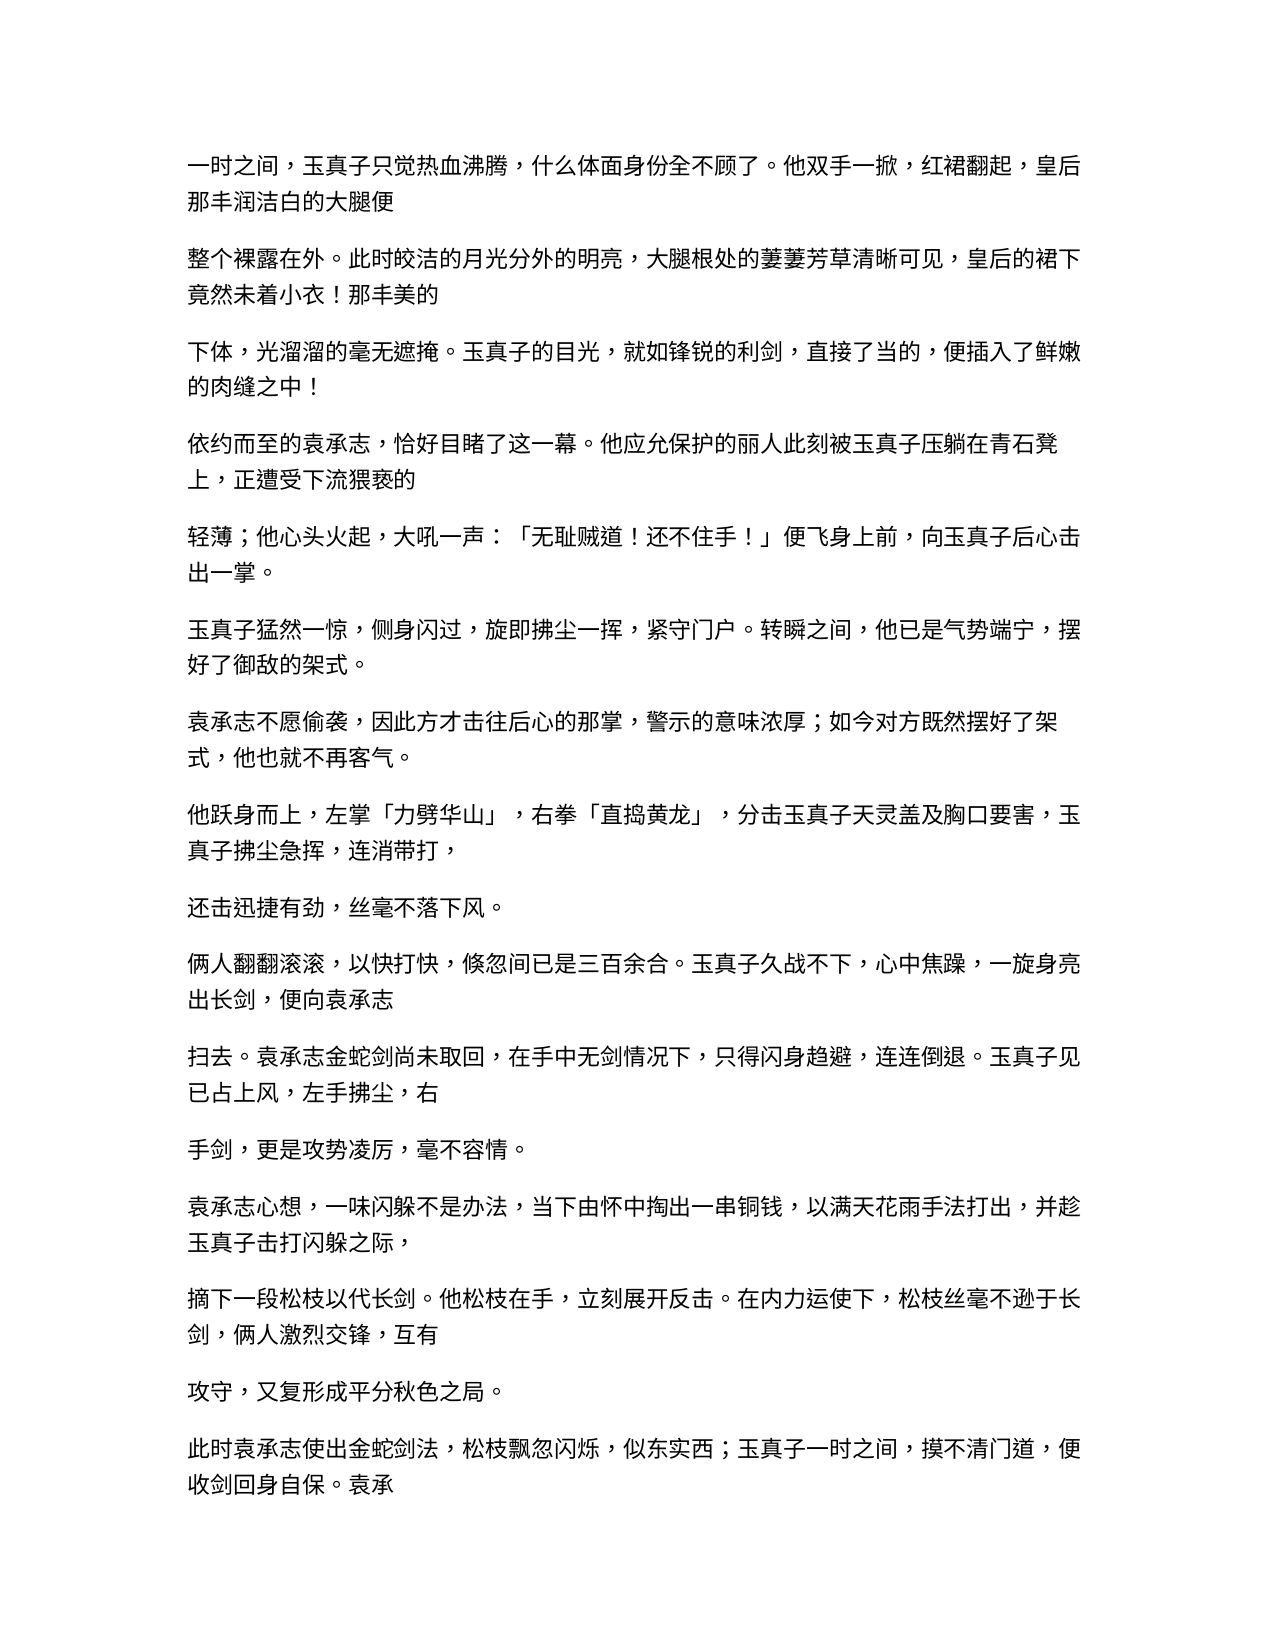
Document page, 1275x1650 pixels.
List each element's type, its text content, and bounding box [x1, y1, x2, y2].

text 手剑，更是攻势凌厉，毫不容情。 [187, 1134, 1087, 1165]
text 俩人翻翻滚滚，以快打快，倏忽间已是三百余合。玉真子久战不下，心中焦躁，一旋身亮出长剑，便向袁承志 [187, 948, 1087, 1016]
text 扫去。袁承志金蛇剑尚未取回，在手中无剑情况下，只得闪身趋避，连连倒退。玉真子见已占上风，左手拂尘，右 [187, 1041, 1087, 1108]
text 还击迅捷有劲，丝毫不落下风。 [187, 892, 1087, 923]
text 整个裸露在外。此时皎洁的月光分外的明亮，大腿根处的萋萋芳草清晰可见，皇后的裙下竟然未着小衣！那丰美的 [187, 243, 1087, 310]
text 玉真子猛然一惊，侧身闪过，旋即拂尘一挥，紧守门户。转瞬之间，他已是气势端宁，摆好了御敌的架式。 [187, 613, 1087, 681]
text 攻守，又复形成平分秋色之局。 [187, 1376, 1087, 1407]
text 一时之间，玉真子只觉热血沸腾，什么体面身份全不顾了。他双手一掀，红裙翻起，皇后那丰润洁白的大腿便 [187, 150, 1087, 217]
text 摘下一段松枝以代长剑。他松枝在手，立刻展开反击。在内力运使下，松枝丝毫不逊于长剑，俩人激烈交锋，互有 [187, 1283, 1087, 1351]
text 此时袁承志使出金蛇剑法，松枝飘忽闪烁，似东实西；玉真子一时之间，摸不清门道，便收剑回身自保。袁承 [187, 1433, 1087, 1500]
text 袁承志不愿偷袭，因此方才击往后心的那掌，警示的意味浓厚；如今对方既然摆好了架式，他也就不再客气。 [187, 706, 1087, 773]
text 袁承志心想，一味闪躲不是办法，当下由怀中掏出一串铜钱，以满天花雨手法打出，并趁玉真子击打闪躲之际， [187, 1191, 1087, 1258]
text 下体，光溜溜的毫无遮掩。玉真子的目光，就如锋锐的利剑，直接了当的，便插入了鲜嫩的肉缝之中！ [187, 335, 1087, 403]
text 轻薄；他心头火起，大吼一声：「无耻贼道！还不住手！」便飞身上前，向玉真子后心击出一掌。 [187, 521, 1087, 588]
text 他跃身而上，左掌「力劈华山」，右拳「直捣黄龙」，分击玉真子天灵盖及胸口要害，玉真子拂尘急挥，连消带打， [187, 799, 1087, 866]
text 依约而至的袁承志，恰好目睹了这一幕。他应允保护的丽人此刻被玉真子压躺在青石凳上，正遭受下流猥亵的 [187, 428, 1087, 495]
